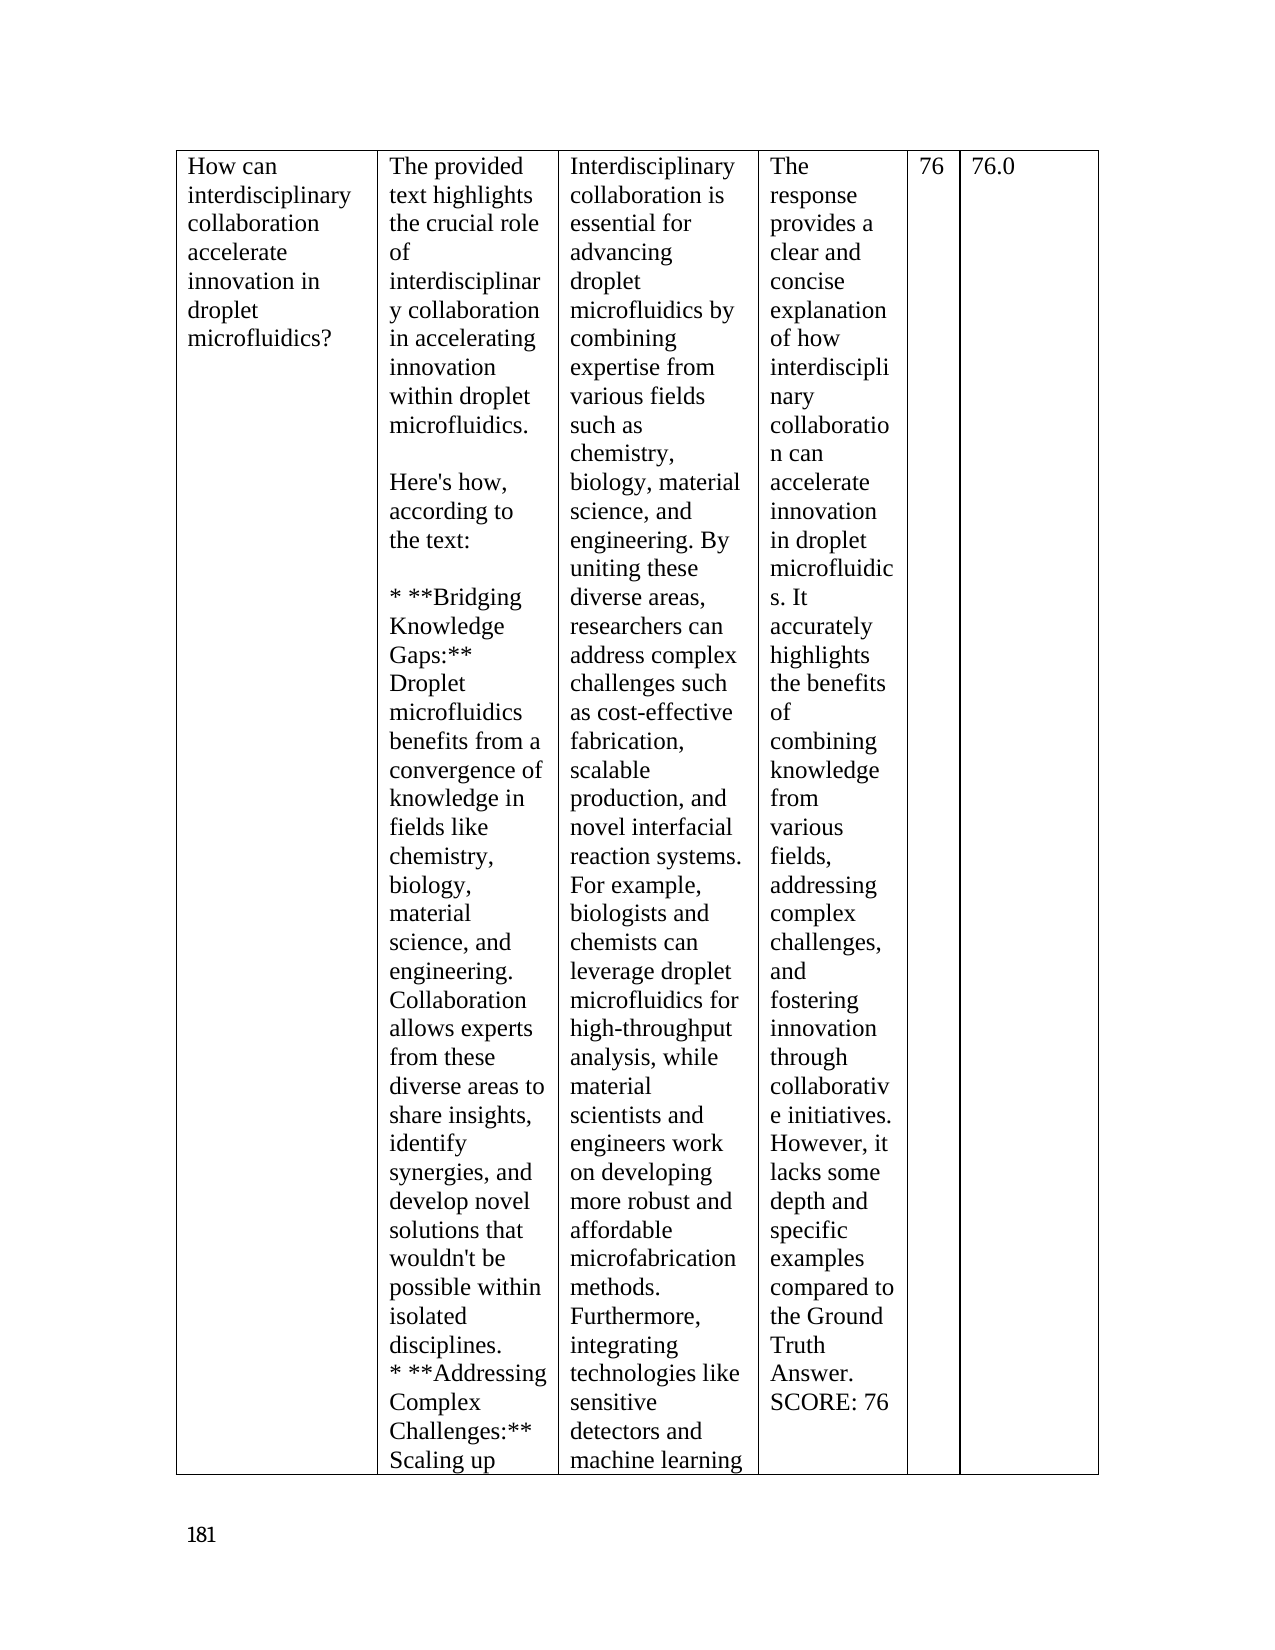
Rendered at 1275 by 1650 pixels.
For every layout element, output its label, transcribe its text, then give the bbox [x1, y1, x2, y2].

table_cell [759, 151, 907, 1473]
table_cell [559, 151, 758, 1473]
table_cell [378, 151, 558, 1473]
table_cell 76 [908, 151, 959, 1473]
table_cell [177, 151, 377, 1473]
table_cell 76.0 [961, 151, 1098, 1473]
